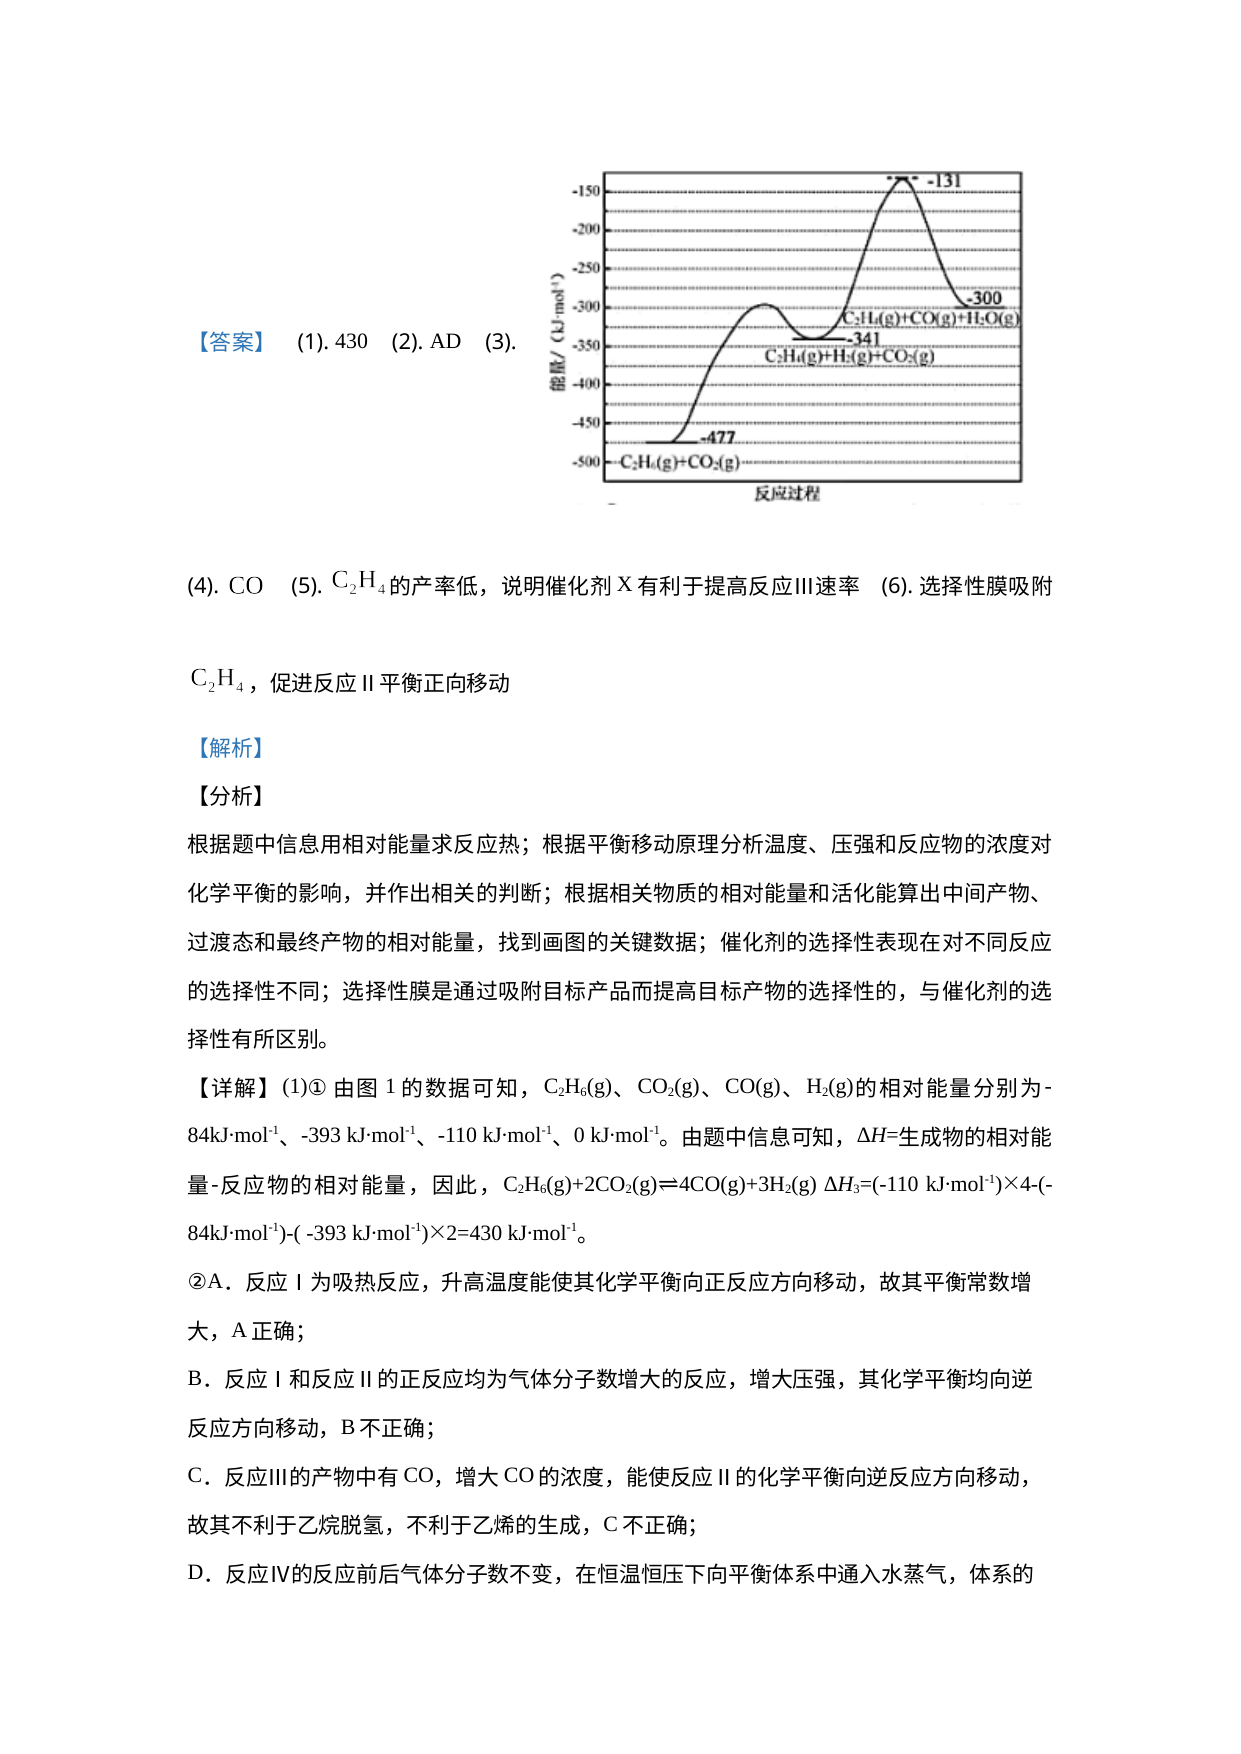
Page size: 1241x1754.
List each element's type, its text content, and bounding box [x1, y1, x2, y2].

text B．反应Ⅰ和反应Ⅱ的正反应均为气体分子数增大的反应，增大压强，其化学平衡均向逆反应方向移动，B不正确； [187, 1362, 1053, 1443]
text 根据题中信息用相对能量求反应热；根据平衡移动原理分析温度、压强和反应物的浓度对化学平衡的影响，并作出相关的判断；根据相关物质的相对能量和活化能算出中间产物、过渡态和最终产物的相对能量，找到画图的关键数据；催化剂的选择性表现在对不同反应的选择性不同；选择性膜是通过吸附目标产品而提高目标产物的选择性的，与催化剂的选择性有所区别。 [187, 827, 1053, 1054]
text 【分析】 [187, 779, 1053, 811]
text C．反应Ⅲ的产物中有CO，增大CO的浓度，能使反应Ⅱ的化学平衡向逆反应方向移动，故其不利于乙烷脱氢，不利于乙烯的生成，C不正确； [187, 1459, 1053, 1540]
text ②A．反应Ⅰ为吸热反应，升高温度能使其化学平衡向正反应方向移动，故其平衡常数增大，A正确； [187, 1265, 1053, 1346]
picture [523, 170, 1053, 505]
text 【解析】 [187, 730, 1053, 763]
text 【详解】(1)①由图1的数据可知，C2H6(g)、CO2(g)、CO(g)、H2(g)的相对能量分别为-84kJ∙mol-1、-393 kJ∙mol-1、-110 kJ∙mol-1、0 kJ∙mol-1。由题中信息可知，∆H=生成物的相对能量-反应物的相对能量，因此，C2H6(g)+2CO2(g)⇌4CO(g)+3H2(g) ∆H3=(-110 kJ∙mol-1)4-(-84kJ∙mol-1)-( -393 kJ∙mol-1)2=430 kJ∙mol-1。 [187, 1070, 1053, 1249]
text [187, 1556, 1053, 1589]
